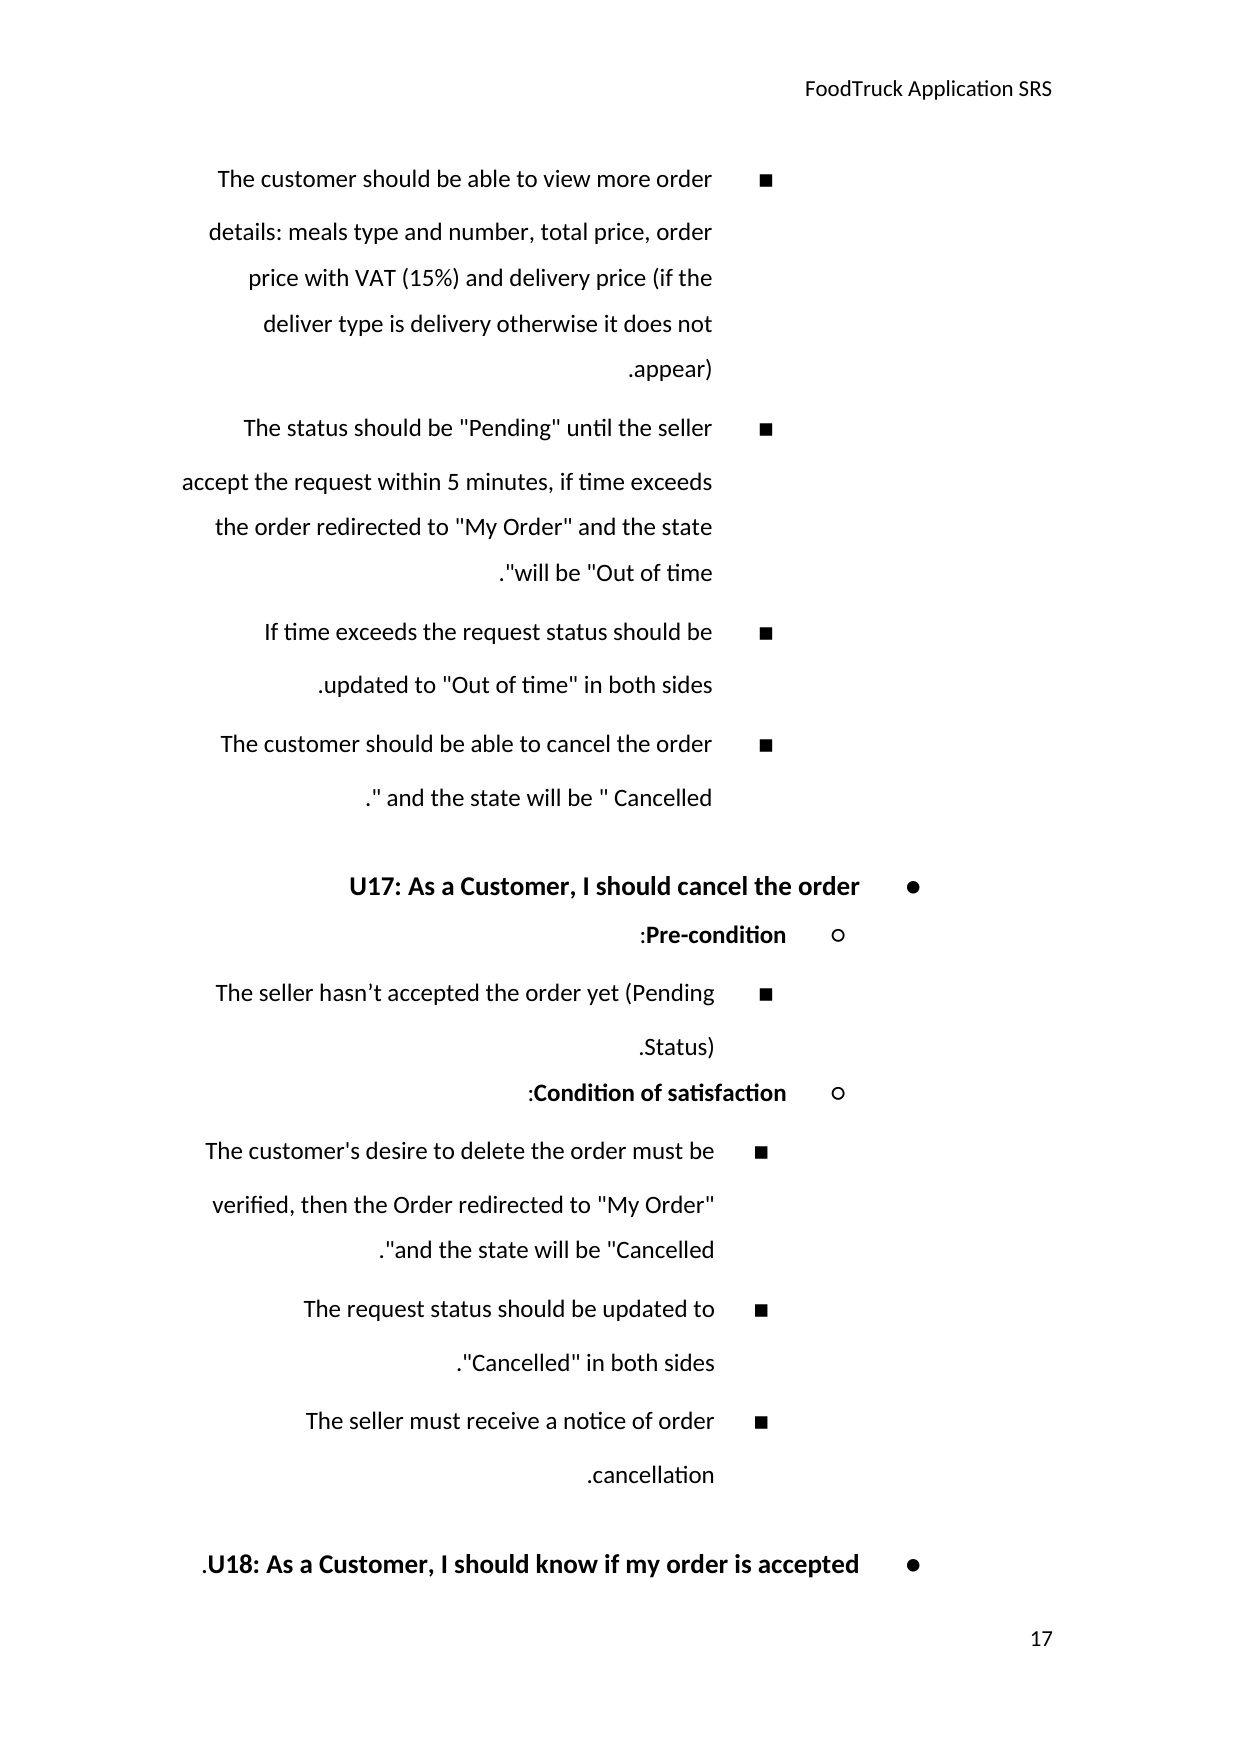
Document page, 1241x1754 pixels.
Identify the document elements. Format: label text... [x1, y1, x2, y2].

list Pre-condition: [181, 919, 831, 949]
list The status should be "Pending" until the seller accept the request within 5 minutes, if time exceeds the order redirected to "My Order" and the state will be "Out of time". [181, 399, 757, 588]
list The customer's desire to delete the order must be verified, then the Order redirected to "My Order" and the state will be "Cancelled". [181, 1122, 753, 1265]
list The customer should be able to view more order details: meals type and number, total price, order price with VAT (15%) and delivery price (if the deliver type is delivery otherwise it does not appear). [181, 150, 757, 384]
list The customer should be able to cancel the order and the state will be " Cancelled ". [181, 715, 757, 812]
list U18: As a Customer, I should know if my order is accepted. [181, 1547, 905, 1580]
list The request status should be updated to "Cancelled" in both sides. [181, 1280, 753, 1377]
list Condition of satisfaction: [181, 1077, 831, 1107]
list The seller must receive a notice of order cancellation. [181, 1393, 753, 1489]
list U17: As a Customer, I should cancel the order [181, 869, 905, 902]
list If time exceeds the request status should be updated to "Out of time" in both sides. [181, 603, 757, 700]
list The seller hasn’t accepted the order yet (Pending Status). [181, 964, 757, 1062]
